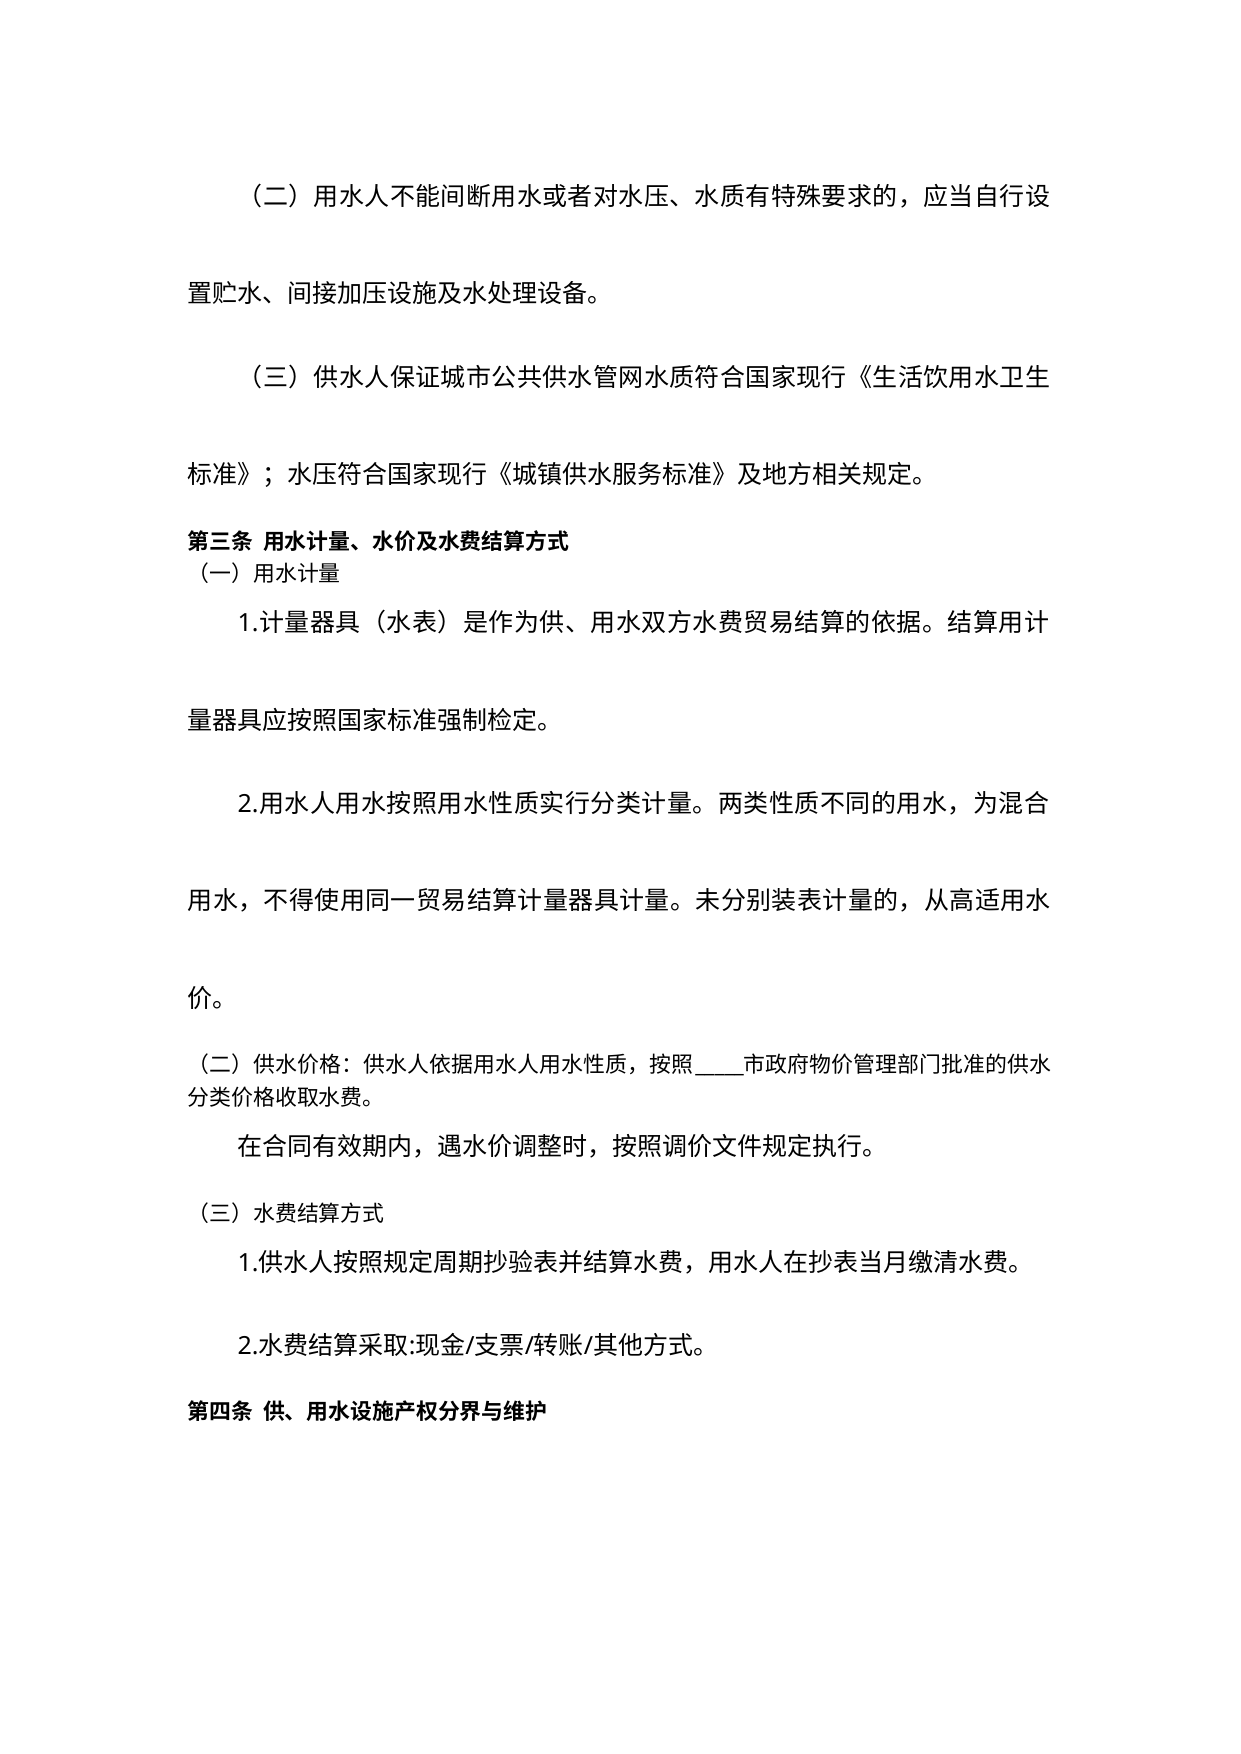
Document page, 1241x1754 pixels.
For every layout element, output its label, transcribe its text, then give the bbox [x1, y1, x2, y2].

text 1.供水人按照规定周期抄验表并结算水费，用水人在抄表当月缴清水费。 [187, 1228, 1053, 1293]
text （二）供水价格：供水人依据用水人用水性质，按照_____市政府物价管理部门批准的供水分类价格收取水费。 [187, 1047, 1053, 1112]
text 1.计量器具（水表）是作为供、用水双方水费贸易结算的依据。结算用计量器具应按照国家标准强制检定。 [187, 588, 1053, 751]
text 第三条 用水计量、水价及水费结算方式 [187, 523, 1053, 556]
text （一）用水计量 [187, 556, 1053, 588]
text 2.用水人用水按照用水性质实行分类计量。两类性质不同的用水，为混合用水，不得使用同一贸易结算计量器具计量。未分别装表计量的，从高适用水价。 [187, 769, 1053, 1029]
text 2.水费结算采取:现金/支票/转账/其他方式。 [187, 1311, 1053, 1376]
text （三）供水人保证城市公共供水管网水质符合国家现行《生活饮用水卫生标准》；水压符合国家现行《城镇供水服务标准》及地方相关规定。 [187, 343, 1053, 505]
text （三）水费结算方式 [187, 1195, 1053, 1228]
text 在合同有效期内，遇水价调整时，按照调价文件规定执行。 [187, 1112, 1053, 1177]
text 第四条 供、用水设施产权分界与维护 [187, 1394, 1053, 1426]
text （二）用水人不能间断用水或者对水压、水质有特殊要求的，应当自行设置贮水、间接加压设施及水处理设备。 [187, 162, 1053, 324]
